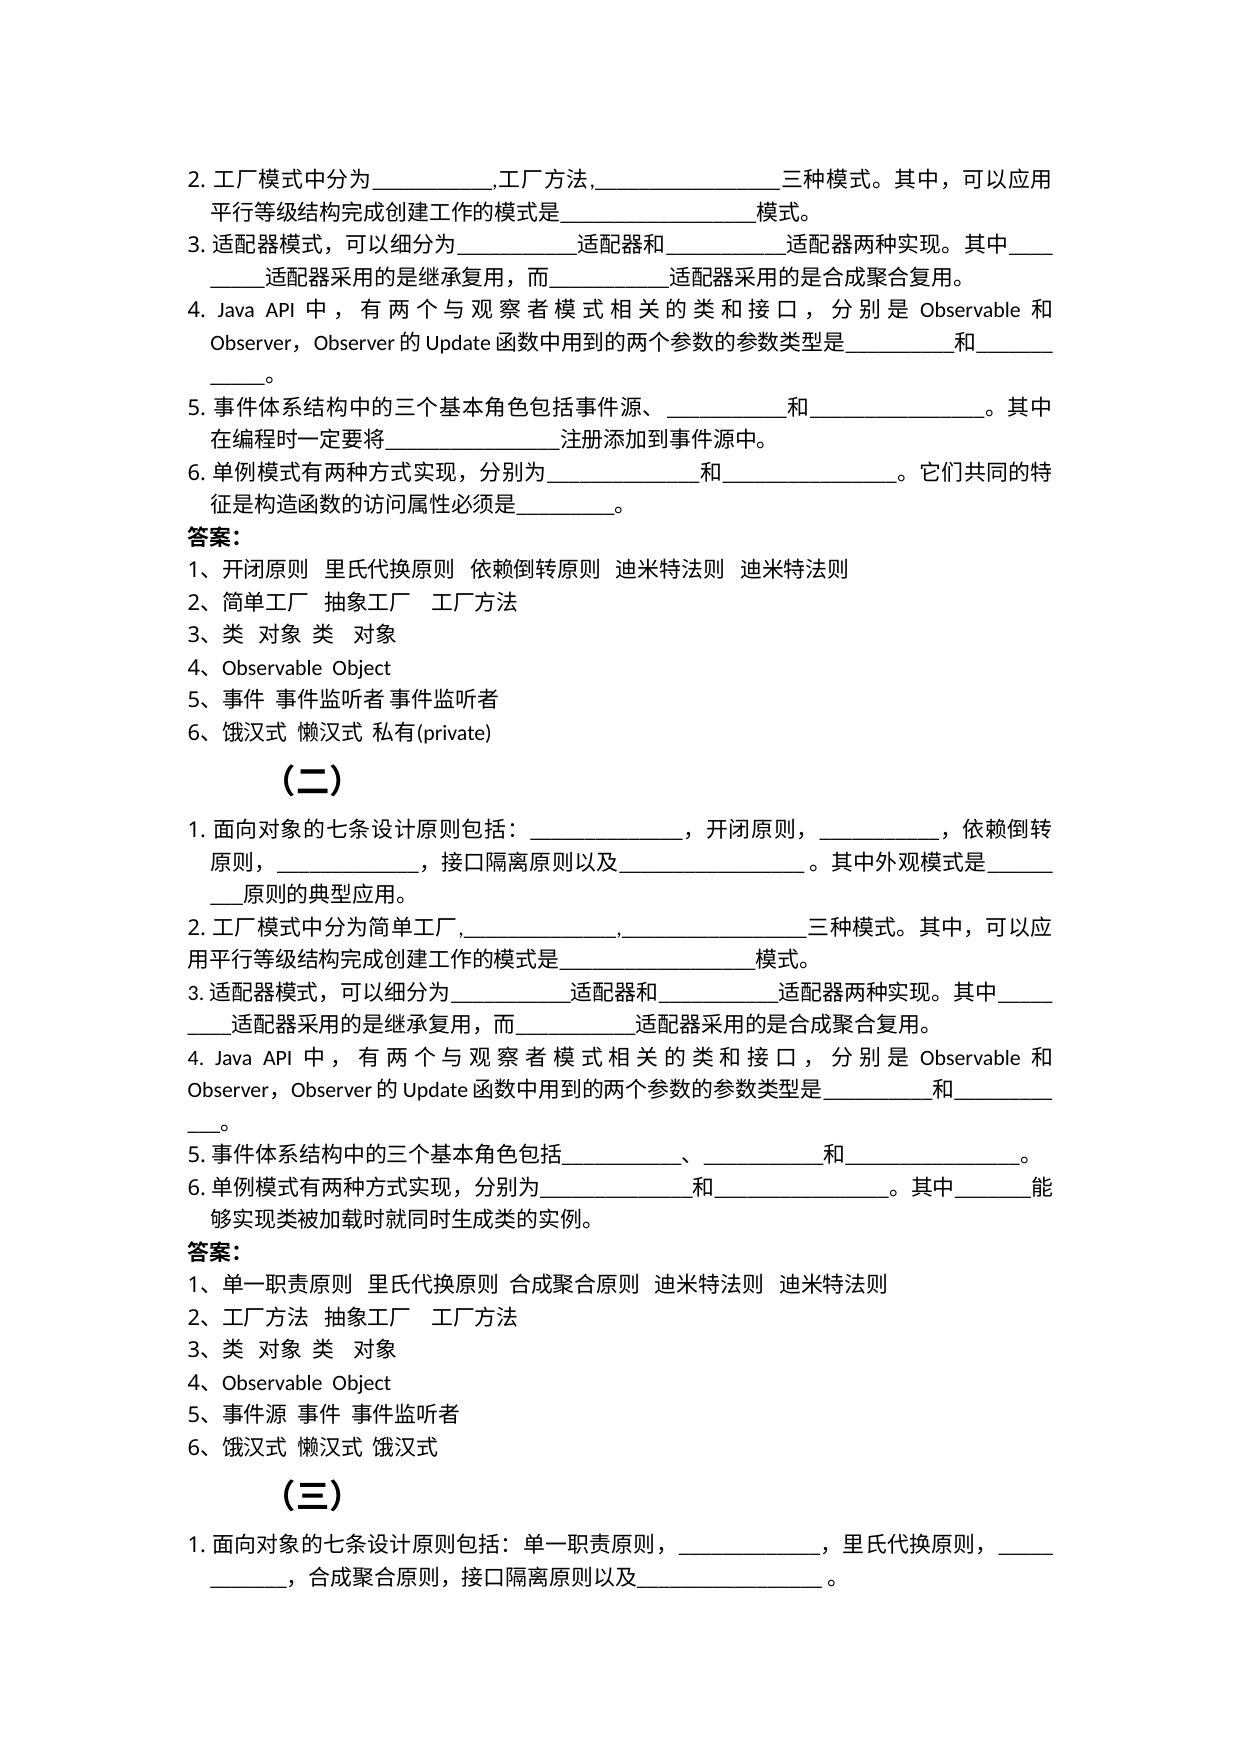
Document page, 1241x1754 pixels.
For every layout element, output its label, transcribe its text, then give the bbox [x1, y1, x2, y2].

text 2、简单工厂 抽象工厂 工厂方法 [187, 584, 1053, 617]
list （三） [262, 1462, 1053, 1527]
text 5. 事件体系结构中的三个基本角色包括事件源、___________和________________。其中在编程时一定要将________________注册添加到事件源中。 [187, 389, 1053, 454]
text 1. 面向对象的七条设计原则包括：______________，开闭原则，___________，依赖倒转原则，_____________，接口隔离原则以及_________________ 。其中外观模式是_________原则的典型应用。 [187, 812, 1053, 909]
text 5、事件源 事件 事件监听者 [187, 1397, 1053, 1429]
text 3、类 对象 类 对象 [187, 617, 1053, 649]
text 1、开闭原则 里氏代换原则 依赖倒转原则 迪米特法则 迪米特法则 [187, 552, 1053, 584]
text 2、工厂方法 抽象工厂 工厂方法 [187, 1299, 1053, 1332]
text 2. 工厂模式中分为简单工厂,______________,_________________三种模式。其中，可以应用平行等级结构完成创建工作的模式是__________________模式。 [187, 909, 1053, 974]
text 4. Java API中，有两个与观察者模式相关的类和接口，分别是Observable和Observer，Observer的Update函数中用到的两个参数的参数类型是__________和____________。 [187, 1039, 1053, 1137]
text 1、单一职责原则 里氏代换原则 合成聚合原则 迪米特法则 迪米特法则 [187, 1267, 1053, 1299]
text 答案： [187, 1234, 1053, 1267]
text 5、事件 事件监听者 事件监听者 [187, 682, 1053, 714]
text 答案： [187, 519, 1053, 552]
text 4、Observable Object [187, 649, 1053, 682]
text 1. 面向对象的七条设计原则包括：单一职责原则，_____________，里氏代换原则，____________，合成聚合原则，接口隔离原则以及_________________ 。 [187, 1527, 1053, 1592]
text 4. Java API中，有两个与观察者模式相关的类和接口，分别是Observable和Observer，Observer的Update函数中用到的两个参数的参数类型是__________和____________。 [187, 292, 1053, 389]
list （二） [262, 747, 1053, 812]
text 3. 适配器模式，可以细分为___________适配器和___________适配器两种实现。其中_________适配器采用的是继承复用，而___________适配器采用的是合成聚合复用。 [187, 227, 1053, 292]
text 6. 单例模式有两种方式实现，分别为______________和________________。它们共同的特征是构造函数的访问属性必须是_________。 [187, 454, 1053, 519]
text 6. 单例模式有两种方式实现，分别为______________和________________。其中_______能够实现类被加载时就同时生成类的实例。 [187, 1169, 1053, 1234]
text 3. 适配器模式，可以细分为___________适配器和___________适配器两种实现。其中_________适配器采用的是继承复用，而___________适配器采用的是合成聚合复用。 [187, 974, 1053, 1039]
text 6、饿汉式 懒汉式 饿汉式 [187, 1429, 1053, 1462]
text 5. 事件体系结构中的三个基本角色包括___________、___________和________________。 [187, 1137, 1053, 1169]
text 6、饿汉式 懒汉式 私有(private) [187, 714, 1053, 747]
text 3、类 对象 类 对象 [187, 1332, 1053, 1364]
text 4、Observable Object [187, 1364, 1053, 1397]
text 2. 工厂模式中分为___________,工厂方法,_________________三种模式。其中，可以应用平行等级结构完成创建工作的模式是__________________模式。 [187, 162, 1053, 227]
